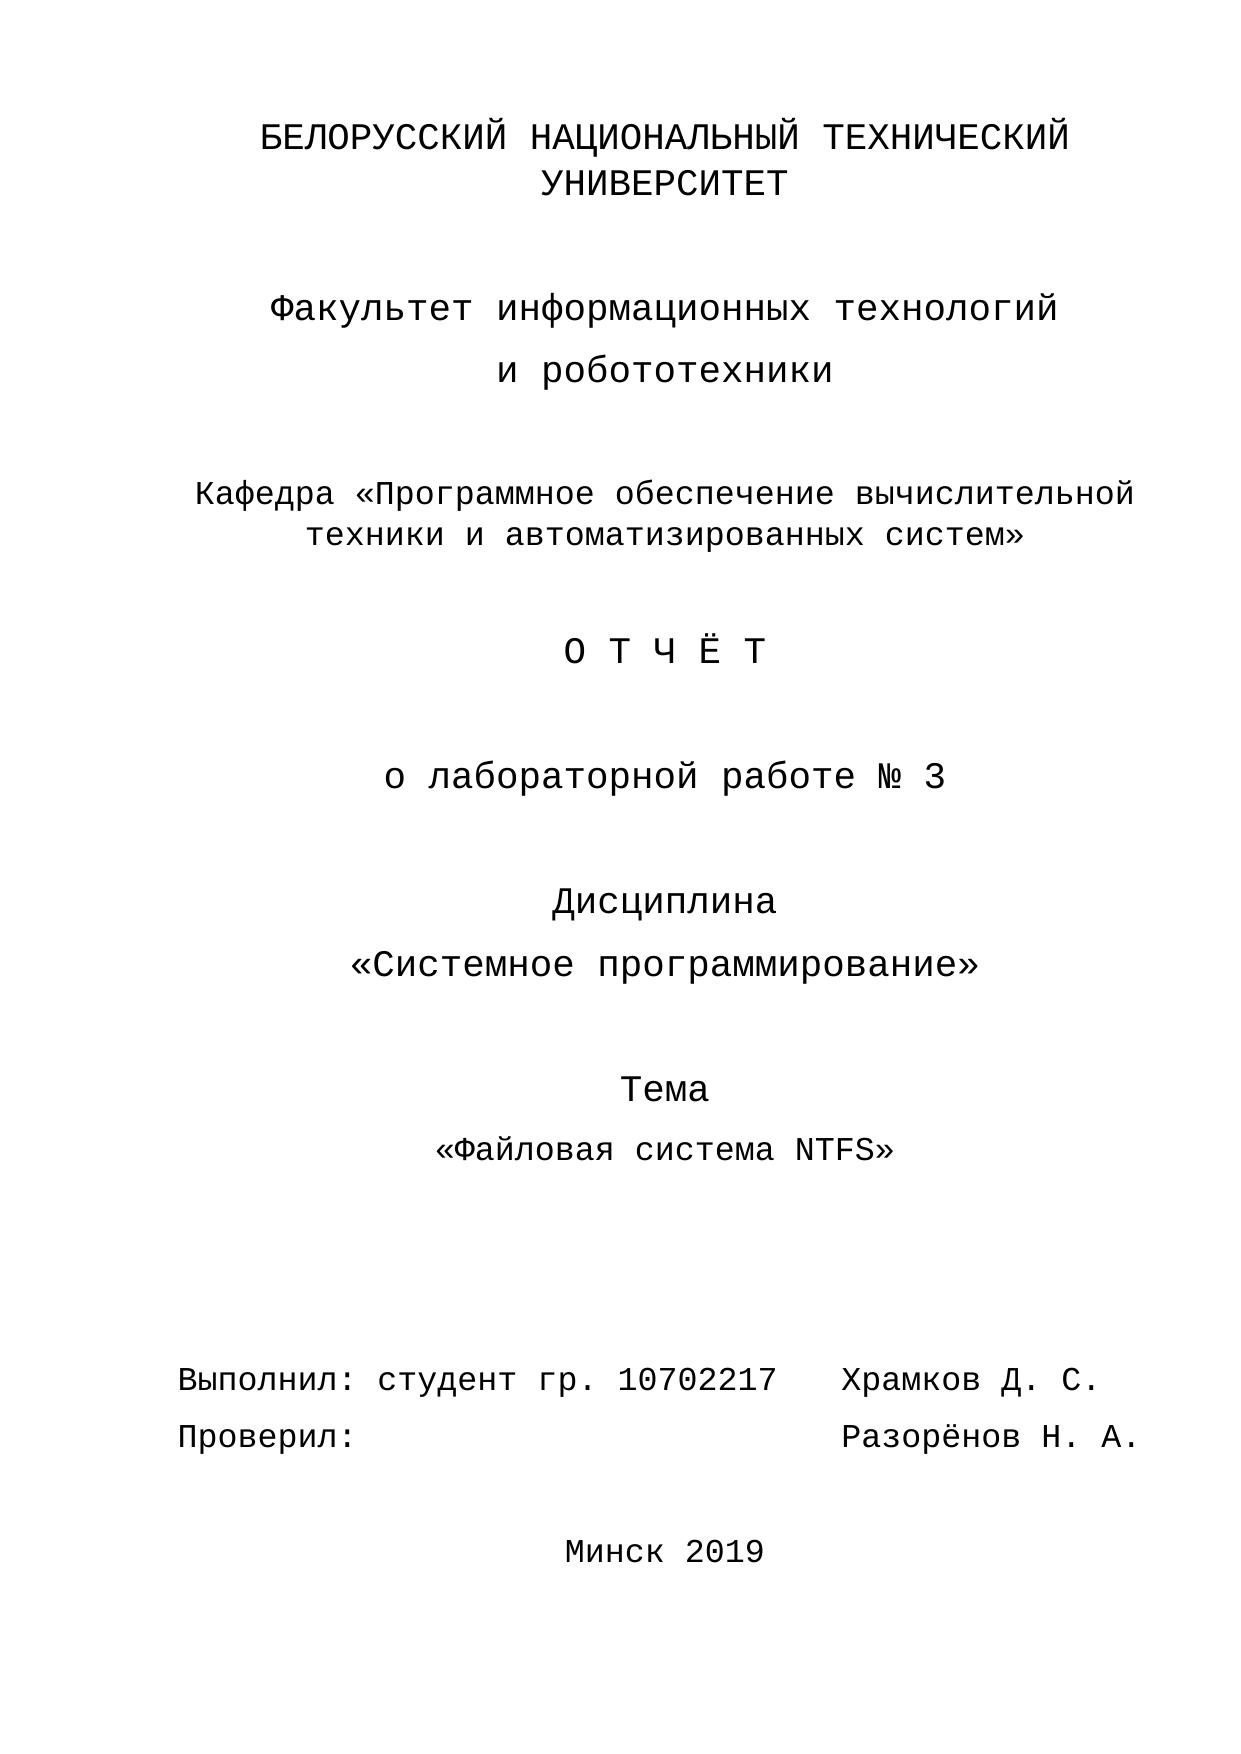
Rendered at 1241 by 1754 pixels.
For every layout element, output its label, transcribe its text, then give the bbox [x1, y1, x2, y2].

text Тема [177, 1070, 1152, 1112]
text Проверил: Разорёнов Н. А. [177, 1420, 1152, 1458]
text «Системное программирование» [177, 945, 1152, 987]
text Минск 2019 [177, 1535, 1152, 1573]
text Дисциплина [177, 882, 1152, 925]
text Выполнил: студент гр. 10702217 Храмков Д. С. [177, 1362, 1152, 1400]
text Факультет информационных технологий [177, 289, 1152, 331]
text БЕЛОРУССКИЙ НАЦИОНАЛЬНЫЙ ТЕХНИЧЕСКИЙ УНИВЕРСИТЕТ [177, 118, 1152, 206]
text о лабораторной работе № 3 [177, 757, 1152, 800]
text «Файловая система NTFS» [177, 1132, 1152, 1170]
text Кафедра «Программное обеспечение вычислительной техники и автоматизированных систем» [177, 476, 1152, 555]
text О Т Ч Ё Т [177, 632, 1152, 675]
text и робототехники [177, 351, 1152, 394]
